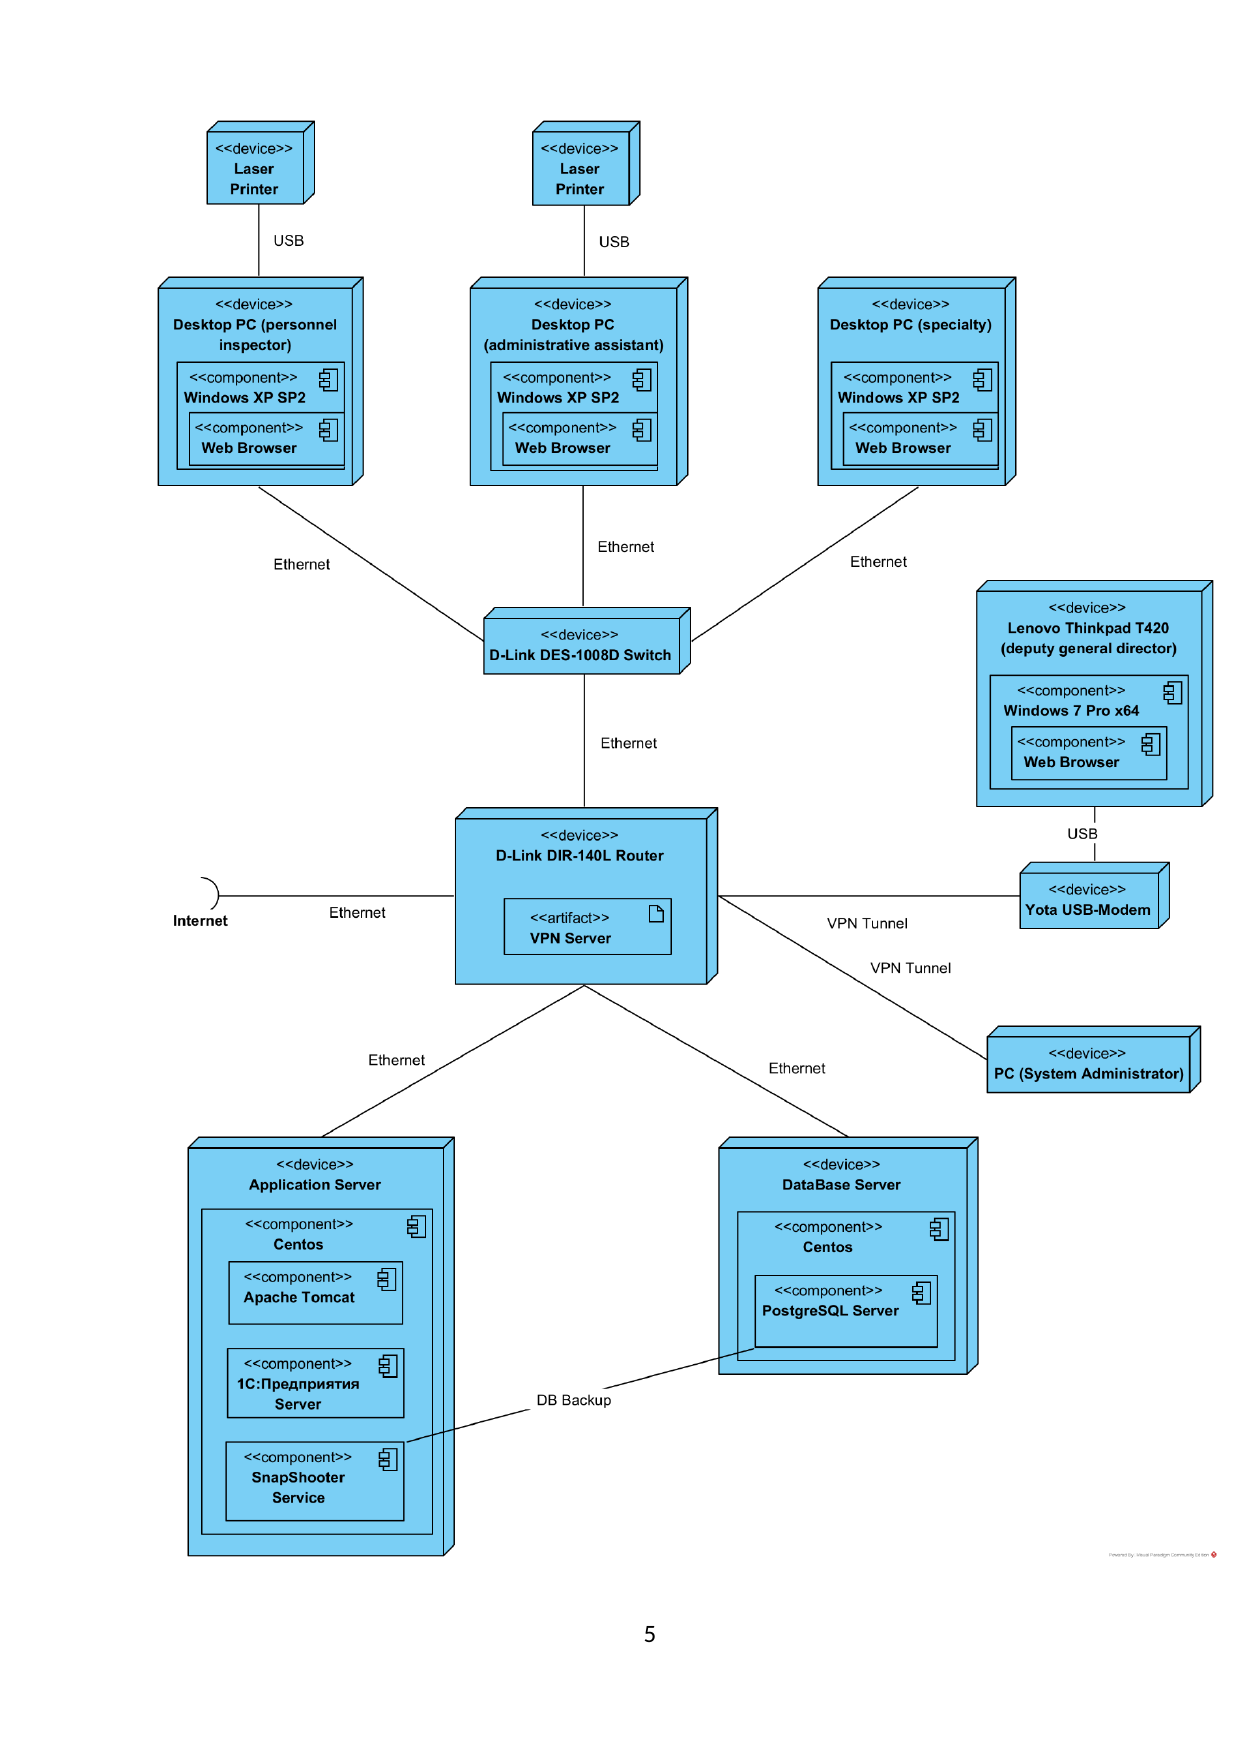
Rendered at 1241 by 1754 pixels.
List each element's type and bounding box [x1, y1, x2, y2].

picture [155, 118, 1219, 1562]
